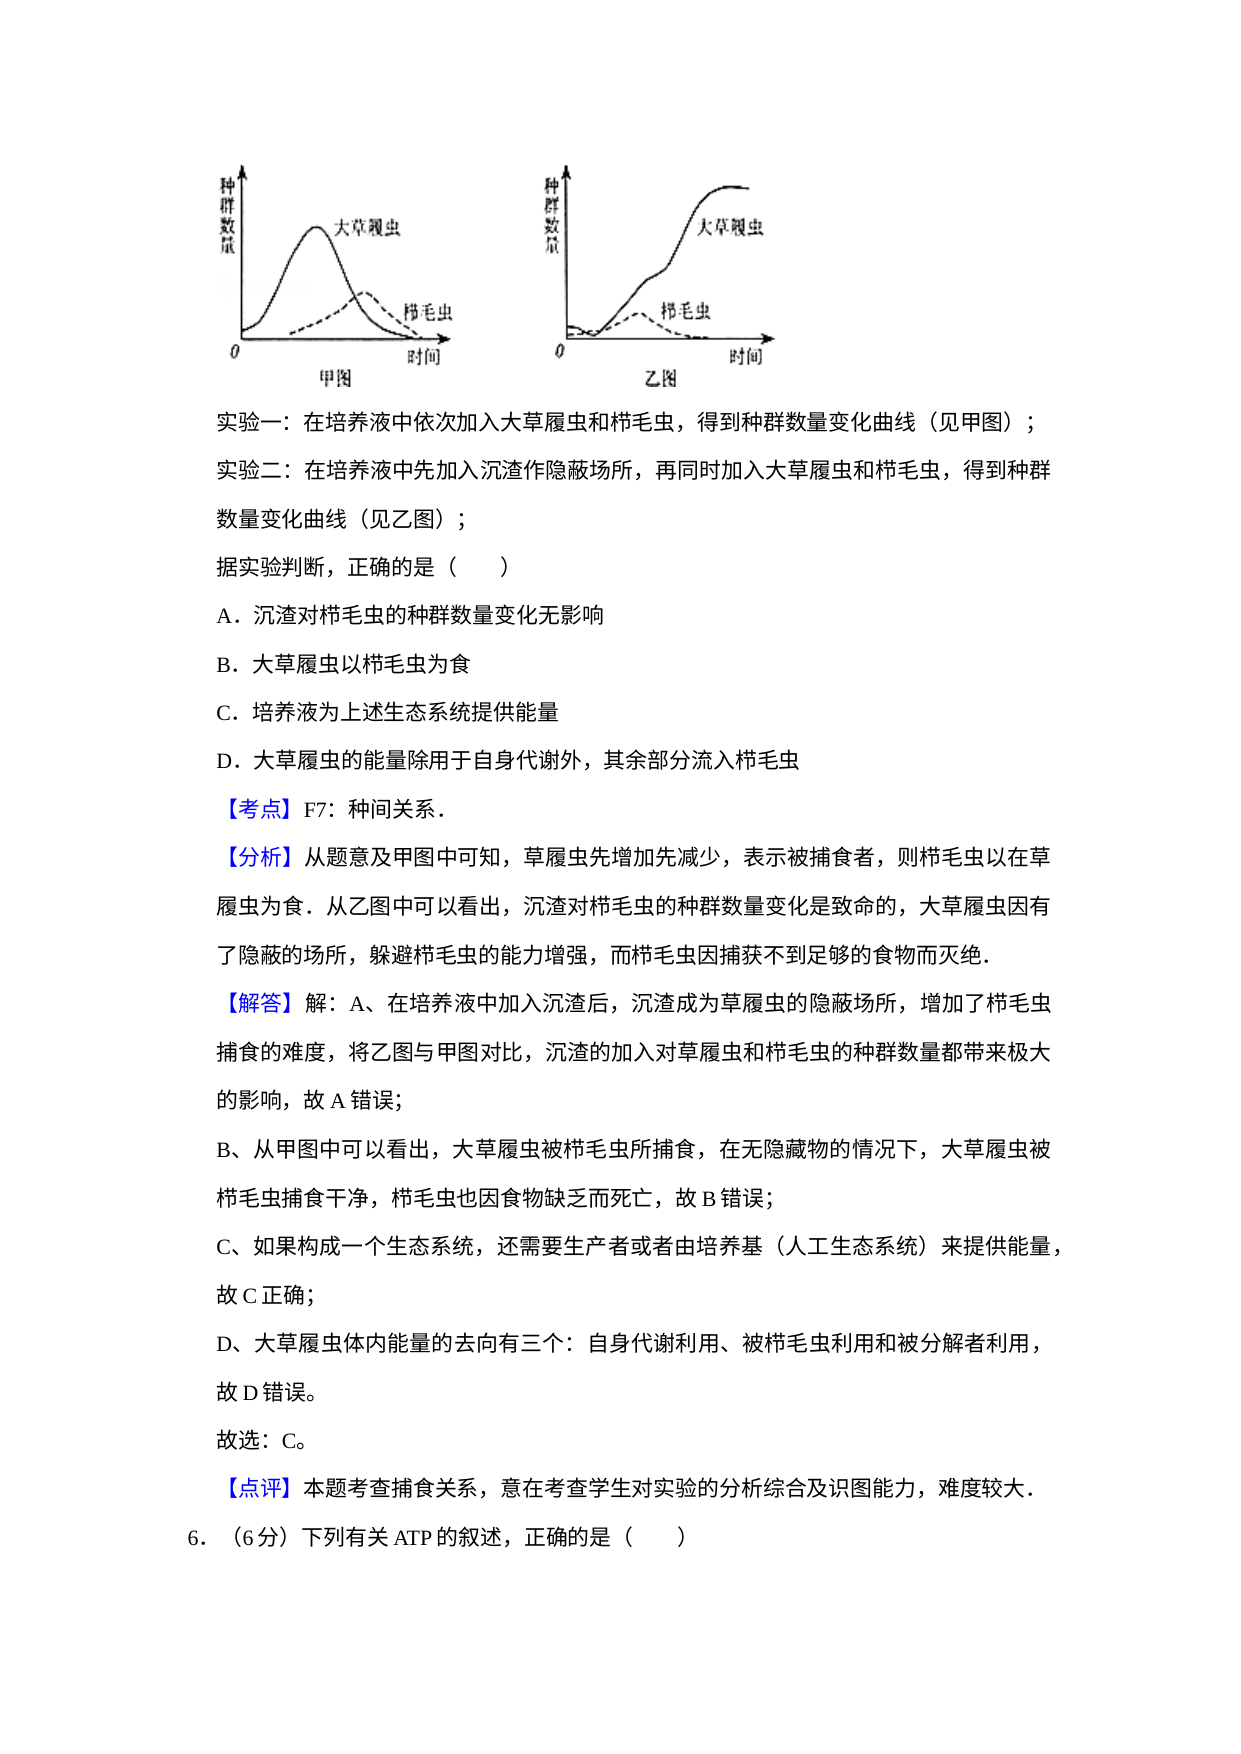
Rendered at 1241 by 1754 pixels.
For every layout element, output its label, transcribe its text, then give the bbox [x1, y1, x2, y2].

text C．培养液为上述生态系统提供能量 [187, 695, 1053, 727]
picture [216, 162, 776, 387]
text 【点评】本题考查捕食关系，意在考查学生对实验的分析综合及识图能力，难度较大． [216, 1471, 1053, 1503]
text B、从甲图中可以看出，大草履虫被栉毛虫所捕食，在无隐藏物的情况下，大草履虫被栉毛虫捕食干净，栉毛虫也因食物缺乏而死亡，故B错误； [216, 1131, 1053, 1213]
text 【考点】F7：种间关系．菁优网版权所有 [216, 791, 1053, 824]
text A．沉渣对栉毛虫的种群数量变化无影响 [187, 598, 1053, 631]
text 6．（6分）下列有关ATP的叙述，正确的是（ ） [187, 1519, 1053, 1552]
text C、如果构成一个生态系统，还需要生产者或者由培养基（人工生态系统）来提供能量，故C正确； [216, 1228, 1053, 1310]
text 据实验判断，正确的是（ ） [216, 550, 1053, 582]
text D、大草履虫体内能量的去向有三个：自身代谢利用、被栉毛虫利用和被分解者利用，故D错误。 [216, 1326, 1053, 1407]
text 【分析】从题意及甲图中可知，草履虫先增加先减少，表示被捕食者，则栉毛虫以在草履虫为食．从乙图中可以看出，沉渣对栉毛虫的种群数量变化是致命的，大草履虫因有了隐蔽的场所，躲避栉毛虫的能力增强，而栉毛虫因捕获不到足够的食物而灭绝． [216, 840, 1053, 970]
text 实验一：在培养液中依次加入大草履虫和栉毛虫，得到种群数量变化曲线（见甲图）； [216, 404, 1053, 437]
text 【解答】解：A、在培养液中加入沉渣后，沉渣成为草履虫的隐蔽场所，增加了栉毛虫捕食的难度，将乙图与甲图对比，沉渣的加入对草履虫和栉毛虫的种群数量都带来极大的影响，故A错误； [216, 986, 1053, 1116]
text 故选：C。 [216, 1423, 1053, 1455]
text D．大草履虫的能量除用于自身代谢外，其余部分流入栉毛虫 [187, 743, 1053, 776]
text 实验二：在培养液中先加入沉渣作隐蔽场所，再同时加入大草履虫和栉毛虫，得到种群数量变化曲线（见乙图）； [216, 453, 1053, 534]
text B．大草履虫以栉毛虫为食 [187, 646, 1053, 679]
